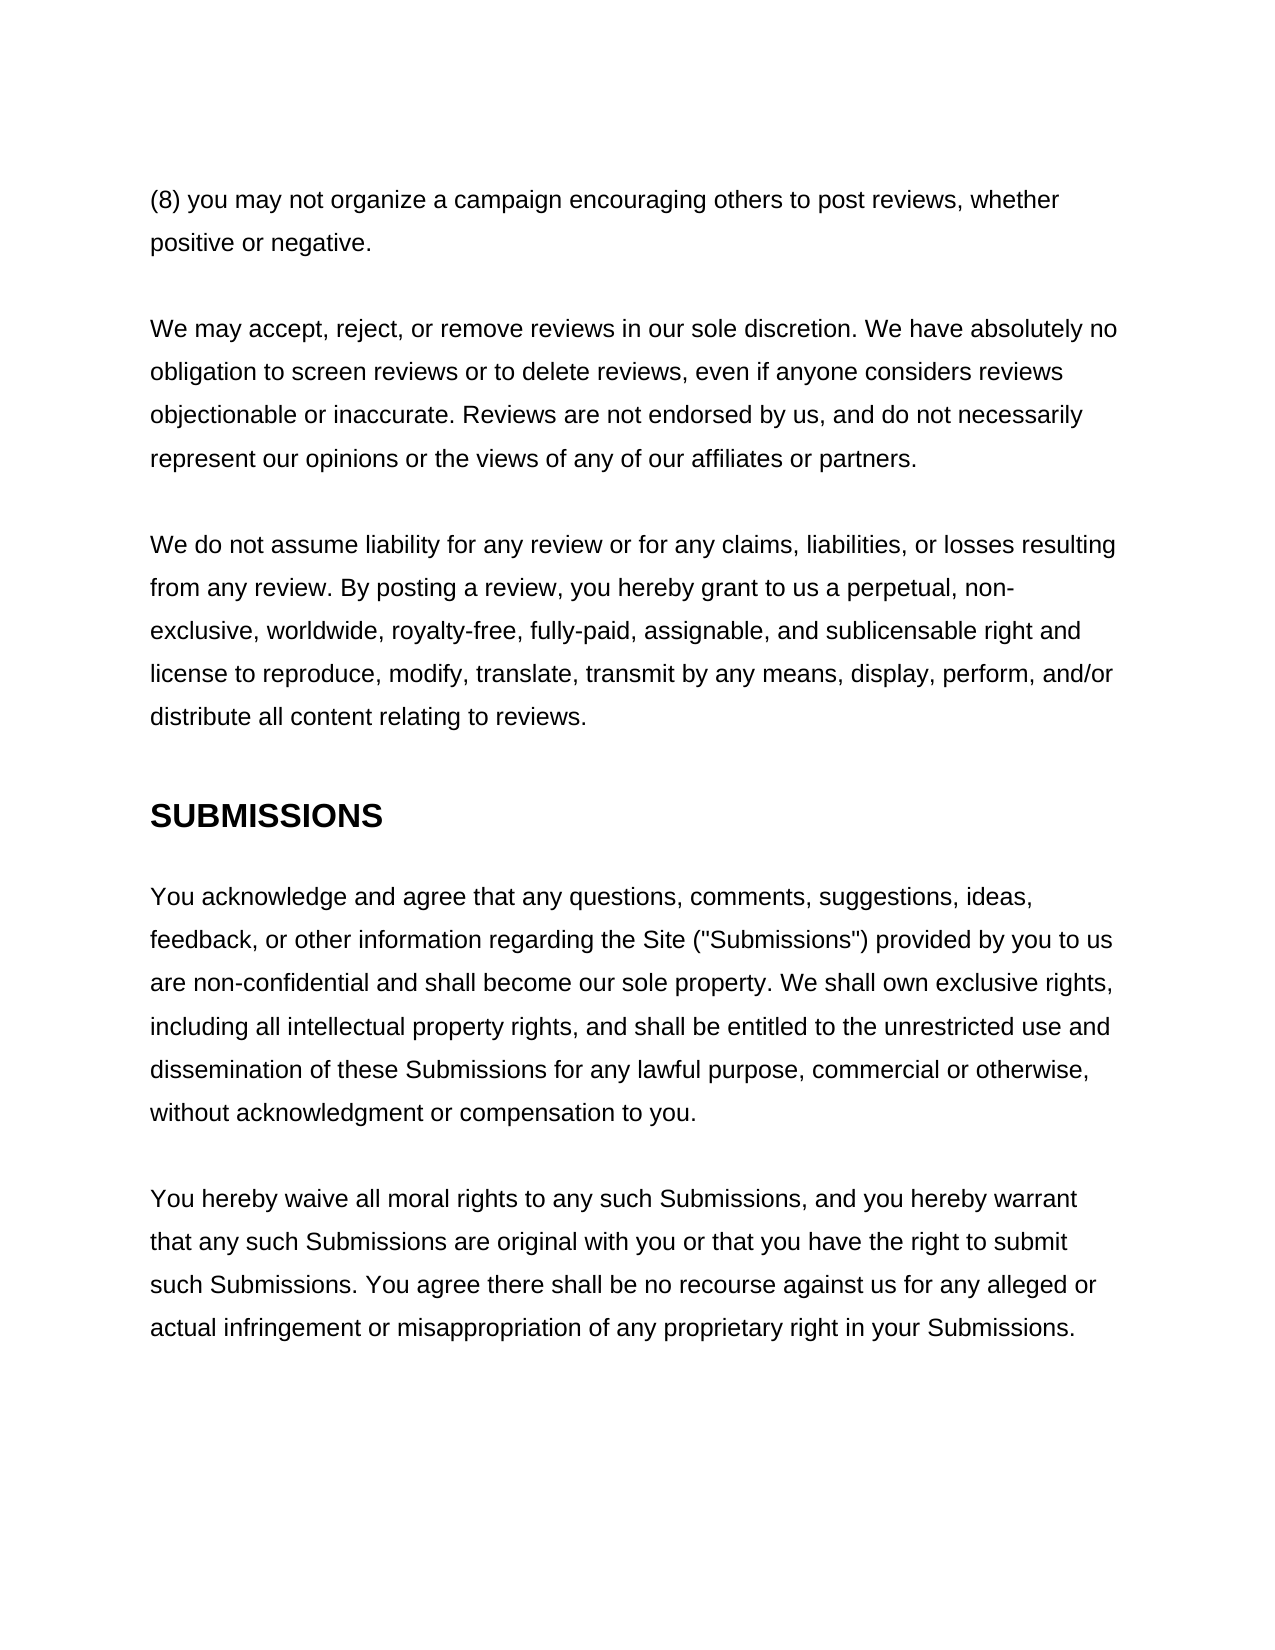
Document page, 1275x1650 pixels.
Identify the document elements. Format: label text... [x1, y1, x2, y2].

text (8) you may not organize a campaign encouraging others to post reviews, whether positive or negative. [150, 185, 1125, 257]
text We do not assume liability for any review or for any claims, liabilities, or losses resulting from any review. By posting a review, you hereby grant to us a perpetual, non-exclusive, worldwide, royalty-free, fully-paid, assignable, and sublicensable right and license to reproduce, modify, translate, transmit by any means, display, perform, and/or distribute all content relating to reviews. [150, 530, 1125, 731]
text You acknowledge and agree that any questions, comments, suggestions, ideas, feedback, or other information regarding the Site ("Submissions") provided by you to us are non-confidential and shall become our sole property. We shall own exclusive rights, including all intellectual property rights, and shall be entitled to the unrestricted use and dissemination of these Submissions for any lawful purpose, commercial or otherwise, without acknowledgment or compensation to you. [150, 882, 1125, 1127]
text You hereby waive all moral rights to any such Submissions, and you hereby warrant that any such Submissions are original with you or that you have the right to submit such Submissions. You agree there shall be no recourse against us for any alleged or actual infringement or misappropriation of any proprietary right in your Submissions. [150, 1184, 1125, 1342]
text We may accept, reject, or remove reviews in our sole discretion. We have absolutely no obligation to screen reviews or to delete reviews, even if anyone considers reviews objectionable or inaccurate. Reviews are not endorsed by us, and do not necessarily represent our opinions or the views of any of our affiliates or partners. [150, 314, 1125, 472]
subtitle SUBMISSIONS [150, 796, 1125, 834]
